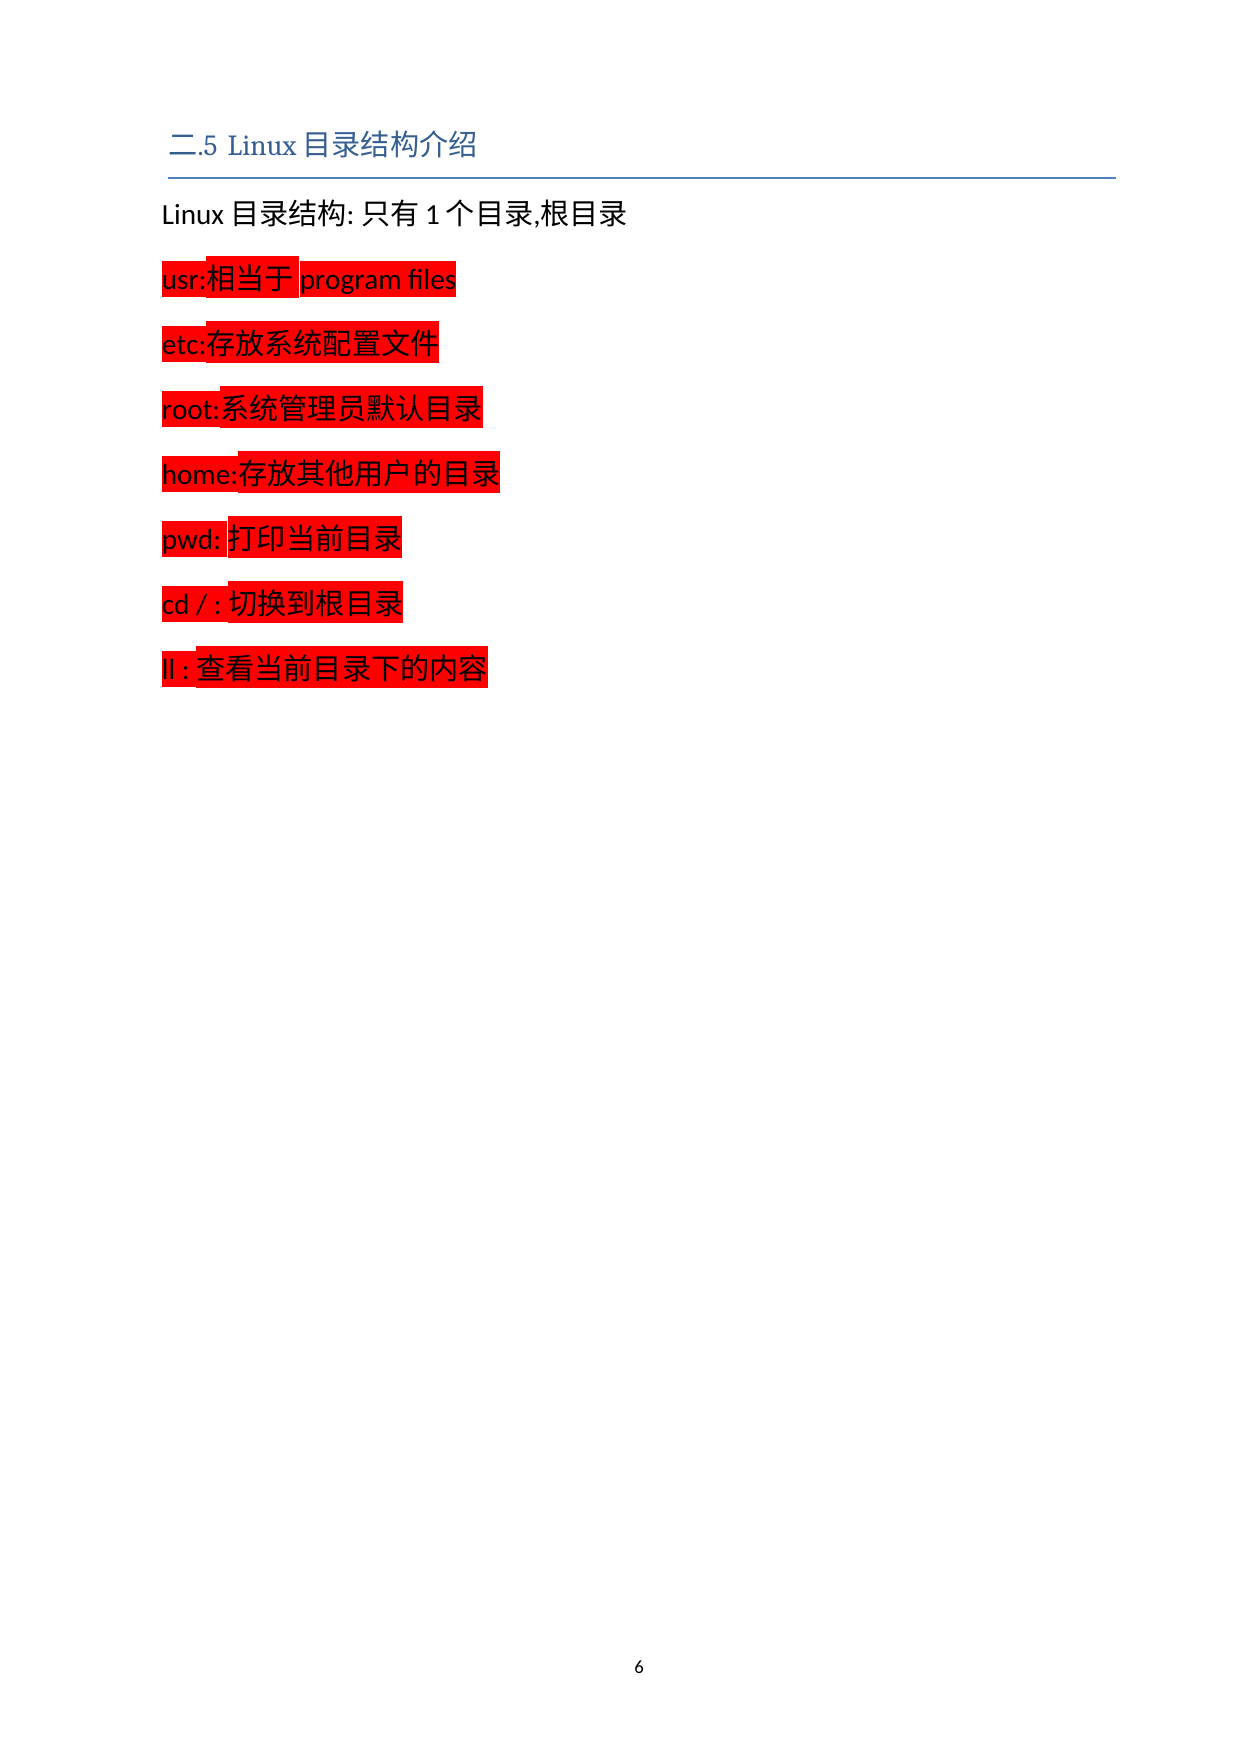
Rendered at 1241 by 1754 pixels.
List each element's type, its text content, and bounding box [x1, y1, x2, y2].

subtitle Linux目录结构介绍 [168, 110, 1116, 177]
text Linux目录结构: 只有1个目录,根目录 [124, 179, 1116, 244]
text home:存放其他用户的目录 [124, 439, 598, 504]
text usr:相当于program files [124, 244, 598, 309]
text cd / : 切换到根目录 [124, 569, 598, 634]
text etc:存放系统配置文件 [124, 309, 598, 374]
text root:系统管理员默认目录 [124, 374, 598, 439]
text pwd: 打印当前目录 [124, 504, 598, 569]
text ll : 查看当前目录下的内容 [124, 634, 598, 699]
